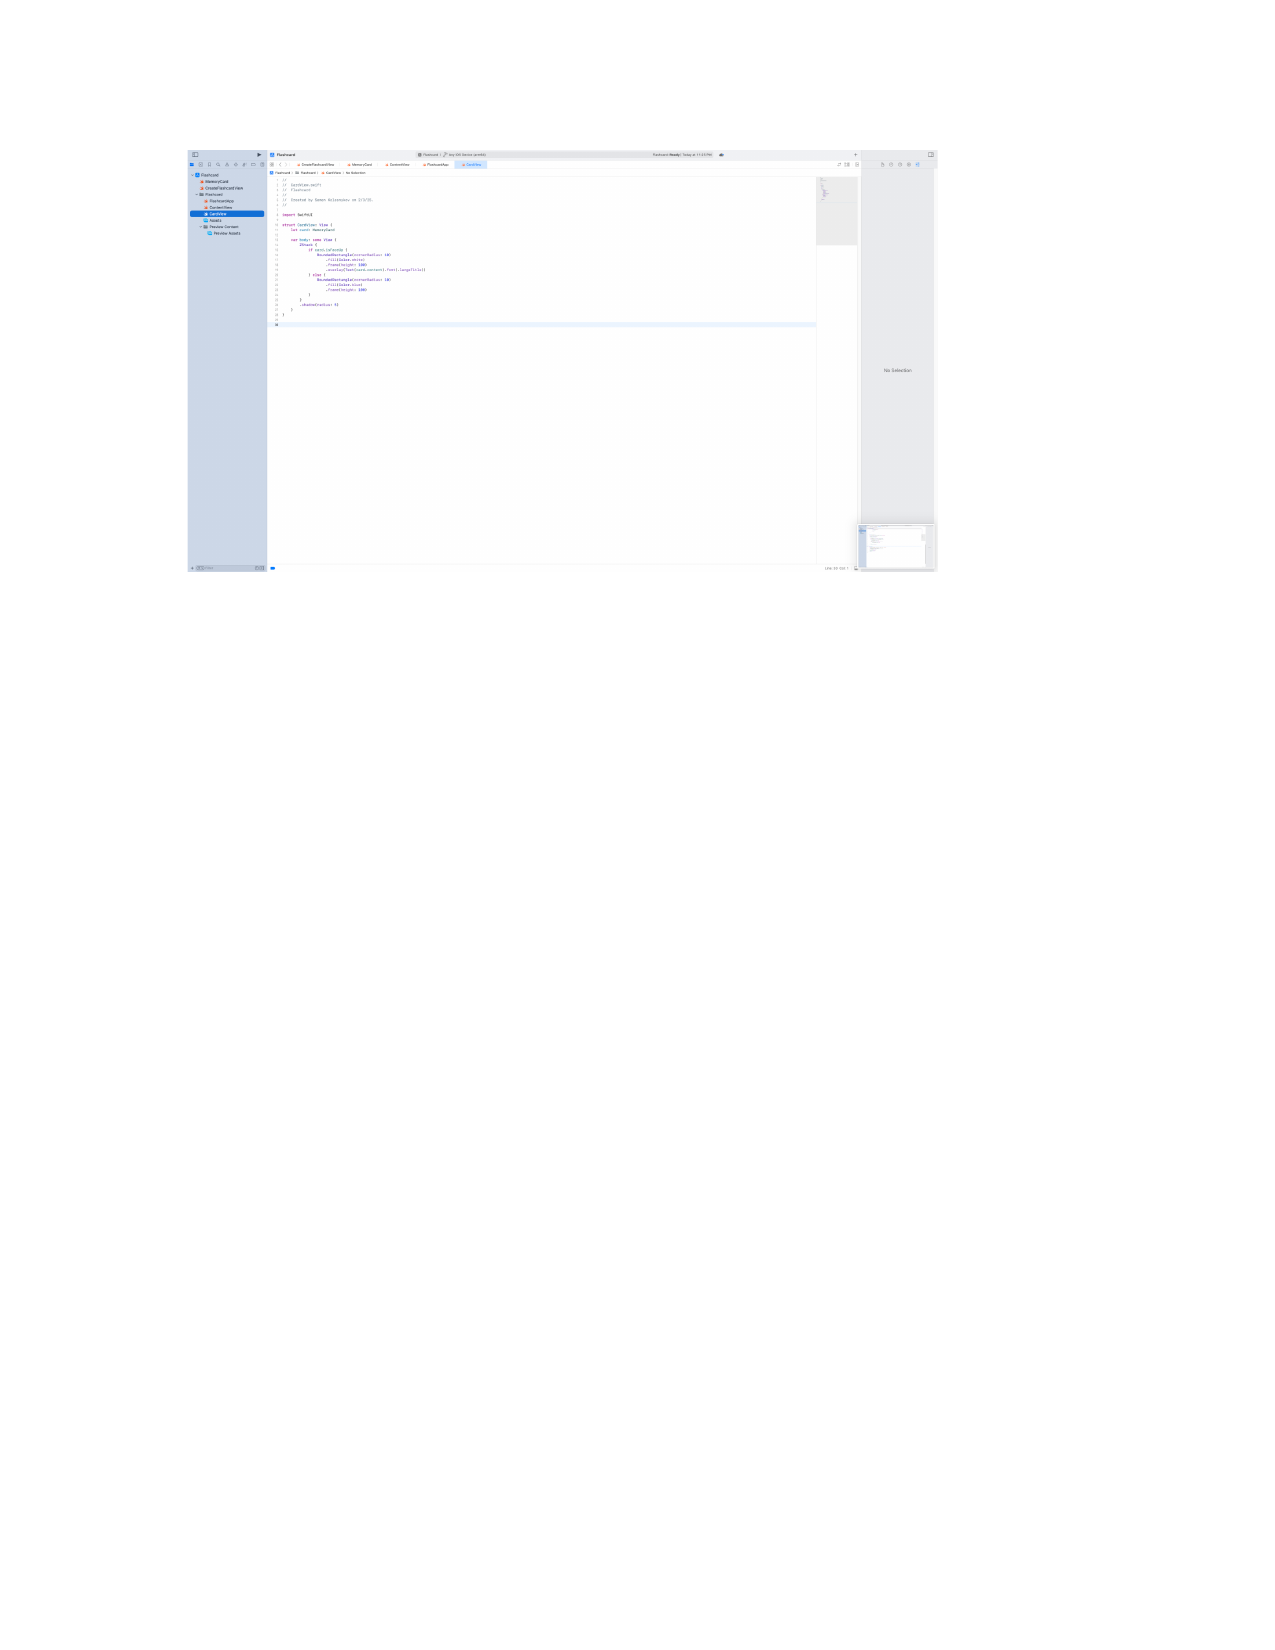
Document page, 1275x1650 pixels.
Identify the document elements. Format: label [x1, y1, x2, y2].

picture [187, 150, 938, 572]
